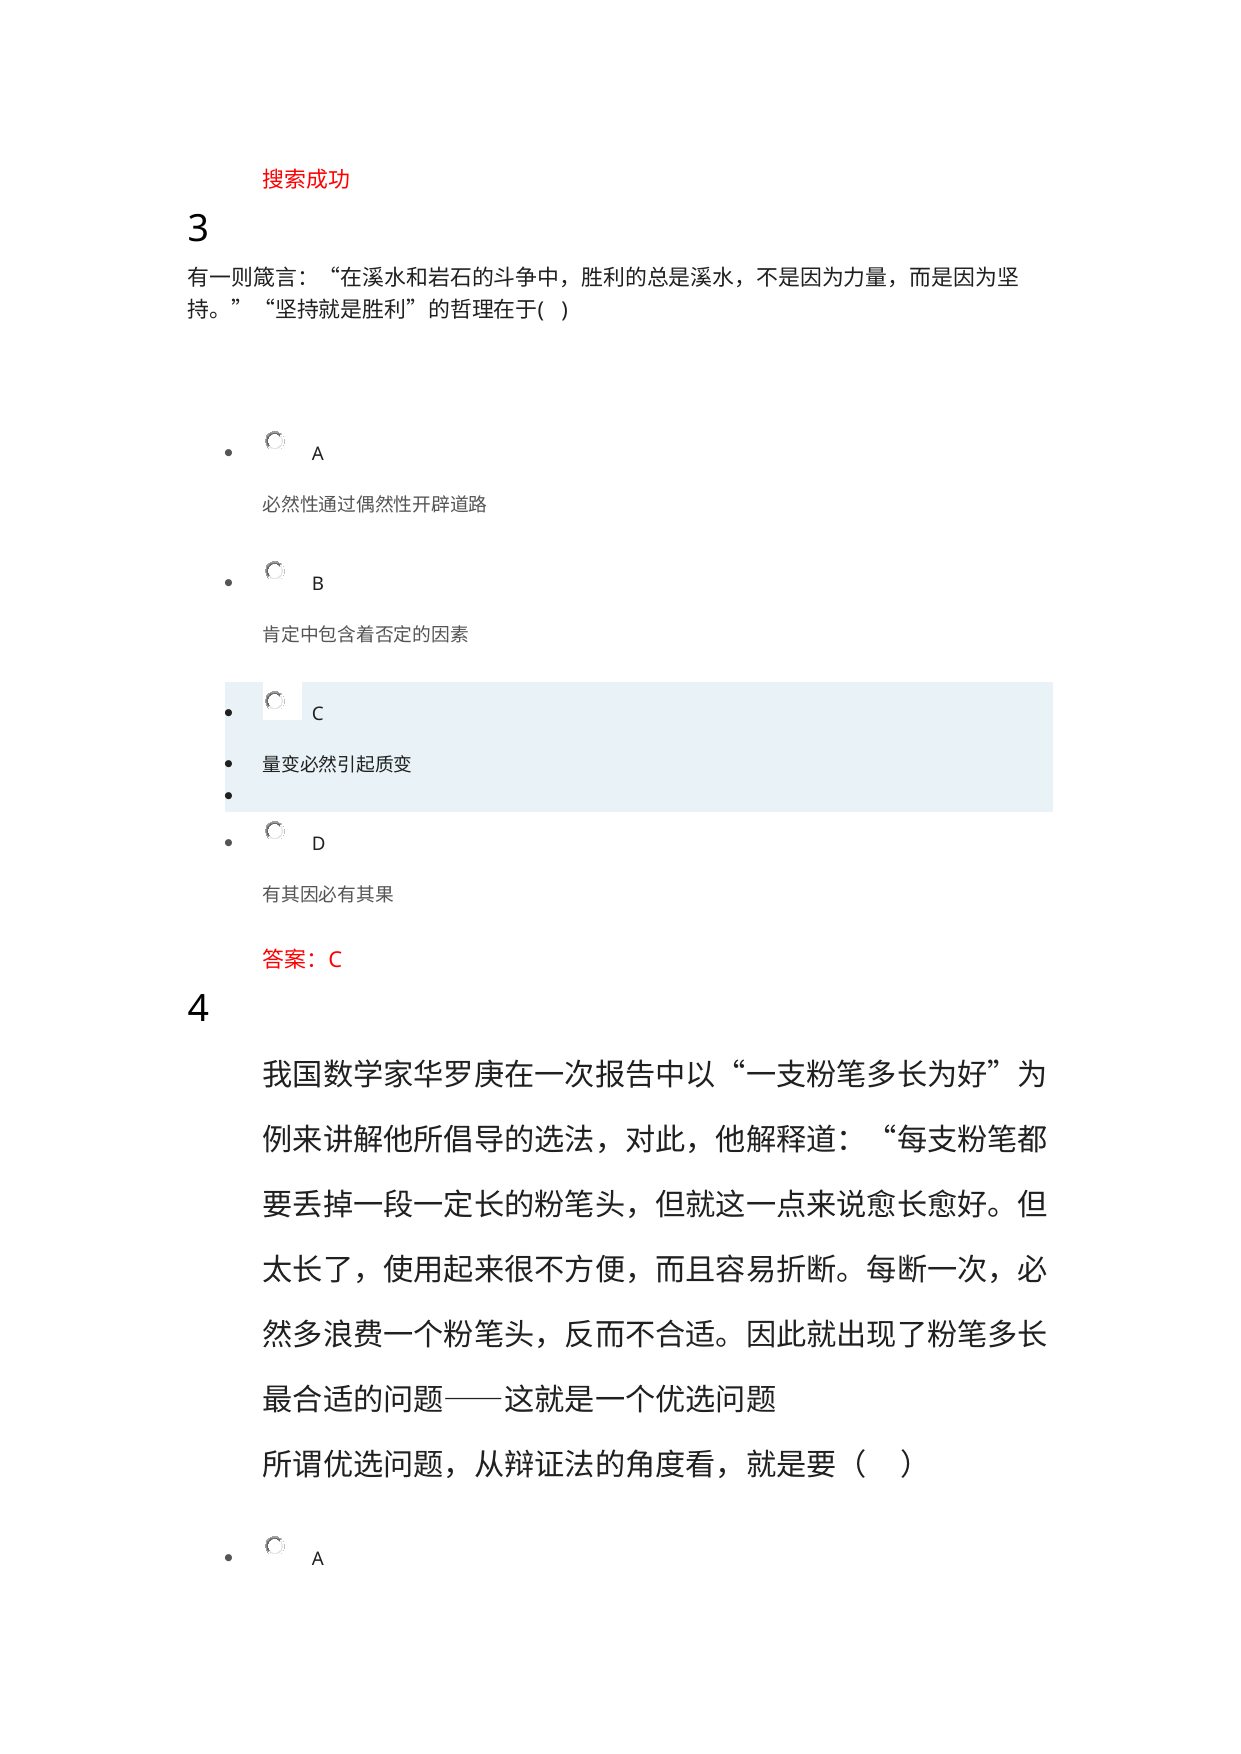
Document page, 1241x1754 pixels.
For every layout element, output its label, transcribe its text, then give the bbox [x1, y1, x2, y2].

list A [225, 1527, 1053, 1592]
text 答案：C [262, 942, 1053, 974]
text 我国数学家华罗庚在一次报告中以“一支粉笔多长为好”为例来讲解他所倡导的选法，对此，他解释道：“每支粉笔都要丢掉一段一定长的粉笔头，但就这一点来说愈长愈好。但太长了，使用起来很不方便，而且容易折断。每断一次，必然多浪费一个粉笔头，反而不合适。因此就出现了粉笔多长最合适的问题——这就是一个优选问题 [262, 1039, 1053, 1429]
text 4 [187, 974, 1053, 1039]
text 搜索成功 [262, 162, 1053, 194]
text 必然性通过偶然性开辟道路 [262, 487, 1053, 519]
text 所谓优选问题，从辩证法的角度看，就是要（ ） [262, 1429, 1053, 1494]
list D [225, 812, 1053, 877]
list 量变必然引起质变 [225, 747, 1053, 779]
text 有其因必有其果 [262, 877, 1053, 909]
list C [225, 682, 1053, 747]
text 肯定中包含着否定的因素 [262, 617, 1053, 649]
text 有一则箴言：“在溪水和岩石的斗争中，胜利的总是溪水，不是因为力量，而是因为坚持。”“坚持就是胜利”的哲理在于( ) [187, 259, 1053, 324]
list A [225, 422, 1053, 487]
text 3 [187, 194, 1053, 259]
list B [225, 552, 1053, 617]
